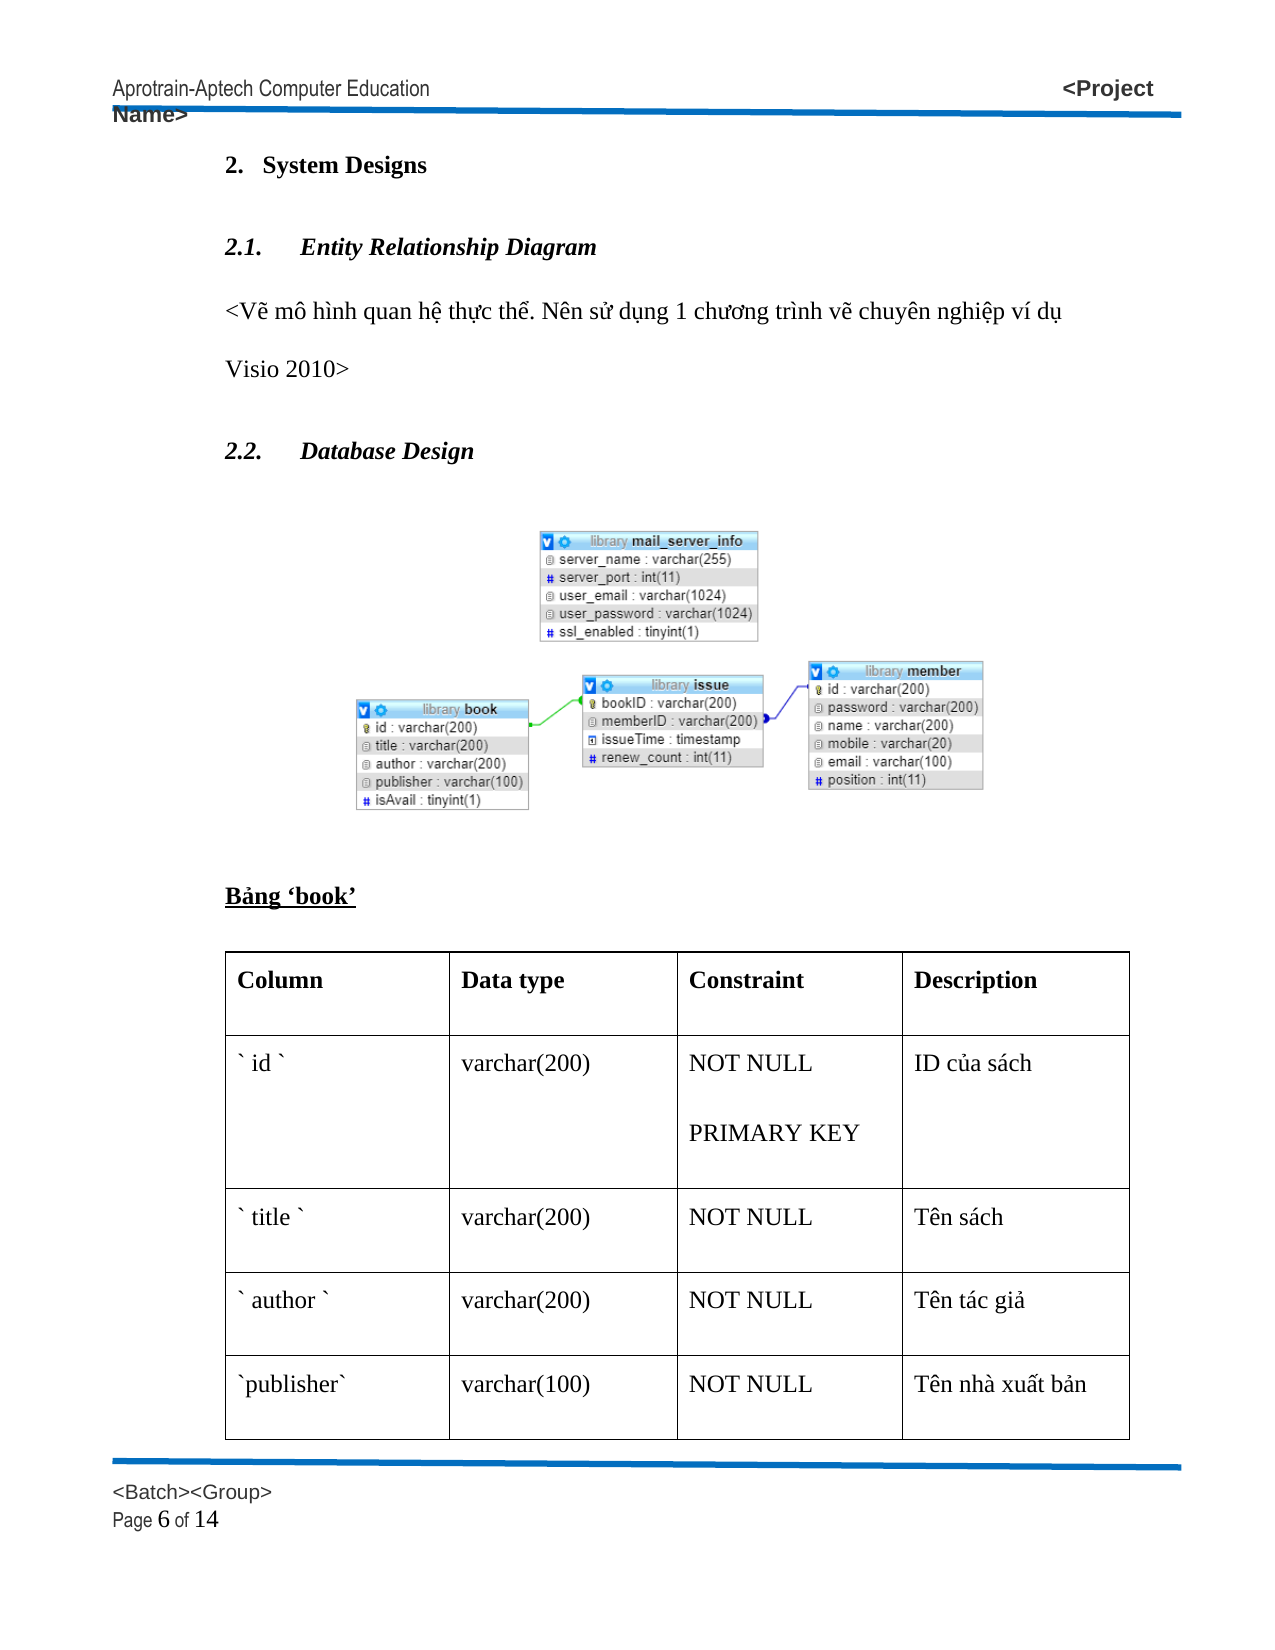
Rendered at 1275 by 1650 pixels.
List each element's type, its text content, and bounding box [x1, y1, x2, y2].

table_cell varchar(200) [450, 1273, 677, 1355]
table_cell NOT NULL [678, 1273, 902, 1355]
text Bảng ‘book’ [225, 881, 1106, 910]
table_cell NOT NULL PRIMARY KEY [678, 1036, 902, 1188]
table_cell Tên nhà xuất bản [903, 1356, 1129, 1438]
table_header Constraint [678, 953, 902, 1035]
picture [321, 500, 1010, 841]
table_cell Tên tác giả [903, 1273, 1129, 1355]
table_cell varchar(200) [450, 1189, 677, 1272]
text <Vẽ mô hình quan hệ thực thể. Nên sử dụng 1 chương trình vẽ chuyên nghiệp ví dụ Visio 2010> [225, 296, 1106, 382]
table_cell `publisher` [226, 1356, 449, 1438]
table_cell Tên sách [903, 1189, 1129, 1272]
table_cell varchar(200) [450, 1036, 677, 1188]
table_cell varchar(100) [450, 1356, 677, 1438]
subtitle System Designs [225, 150, 1106, 179]
table_cell NOT NULL [678, 1356, 902, 1438]
table_cell ID của sách [903, 1036, 1129, 1188]
table_header Data type [450, 953, 677, 1035]
subtitle Entity Relationship Diagram [225, 232, 1106, 261]
table_cell ` id ` [226, 1036, 449, 1188]
subtitle Database Design [225, 436, 1106, 465]
table_header Description [903, 953, 1129, 1035]
table_cell NOT NULL [678, 1189, 902, 1272]
table_header Column [226, 953, 449, 1035]
table_cell ` title ` [226, 1189, 449, 1272]
table_cell ` author ` [226, 1273, 449, 1355]
